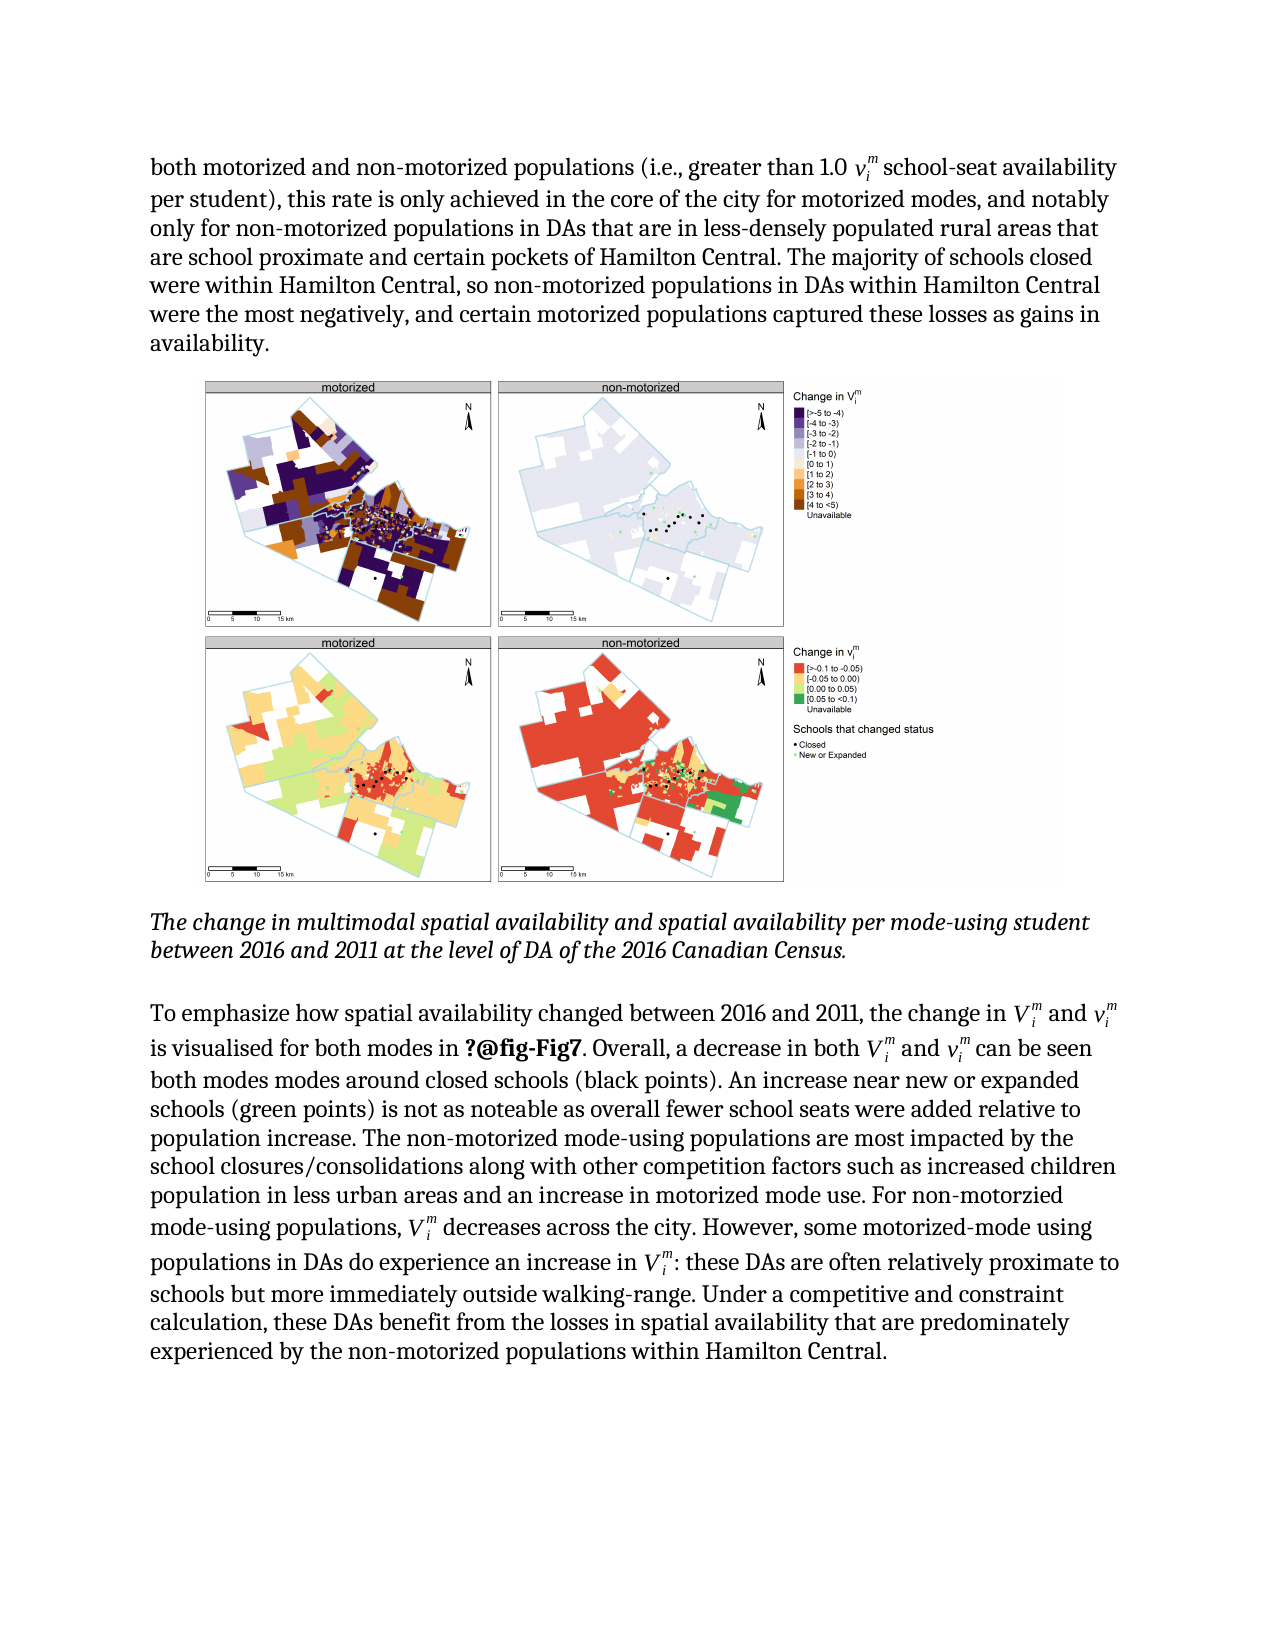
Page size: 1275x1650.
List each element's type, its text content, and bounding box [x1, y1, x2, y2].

picture [188, 376, 1064, 887]
table_header The change in multimodal spatial availability and spatial availability per mode-using student between 2016 and 2011 at the level of DA of the 2016 Canadian Census. [139, 376, 1114, 977]
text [150, 150, 1125, 357]
text To emphasize how spatial availability changed between 2016 and 2011, the change in and is visualised for both modes in ?@fig-Fig7. Overall, a decrease in both and can be seen both modes modes around closed schools (black points). An increase near new or expanded schools (green points) is not as noteable as overall fewer school seats were added relative to population increase. The non-motorized mode-using populations are most impacted by the school closures/consolidations along with other competition factors such as increased children population in less urban areas and an increase in motorized mode use. For non-motorzied mode-using populations, decreases across the city. However, some motorized-mode using populations in DAs do experience an increase in : these DAs are often relatively proximate to schools but more immediately outside walking-range. Under a competitive and constraint calculation, these DAs benefit from the losses in spatial availability that are predominately experienced by the non-motorized populations within Hamilton Central. [150, 996, 1125, 1366]
